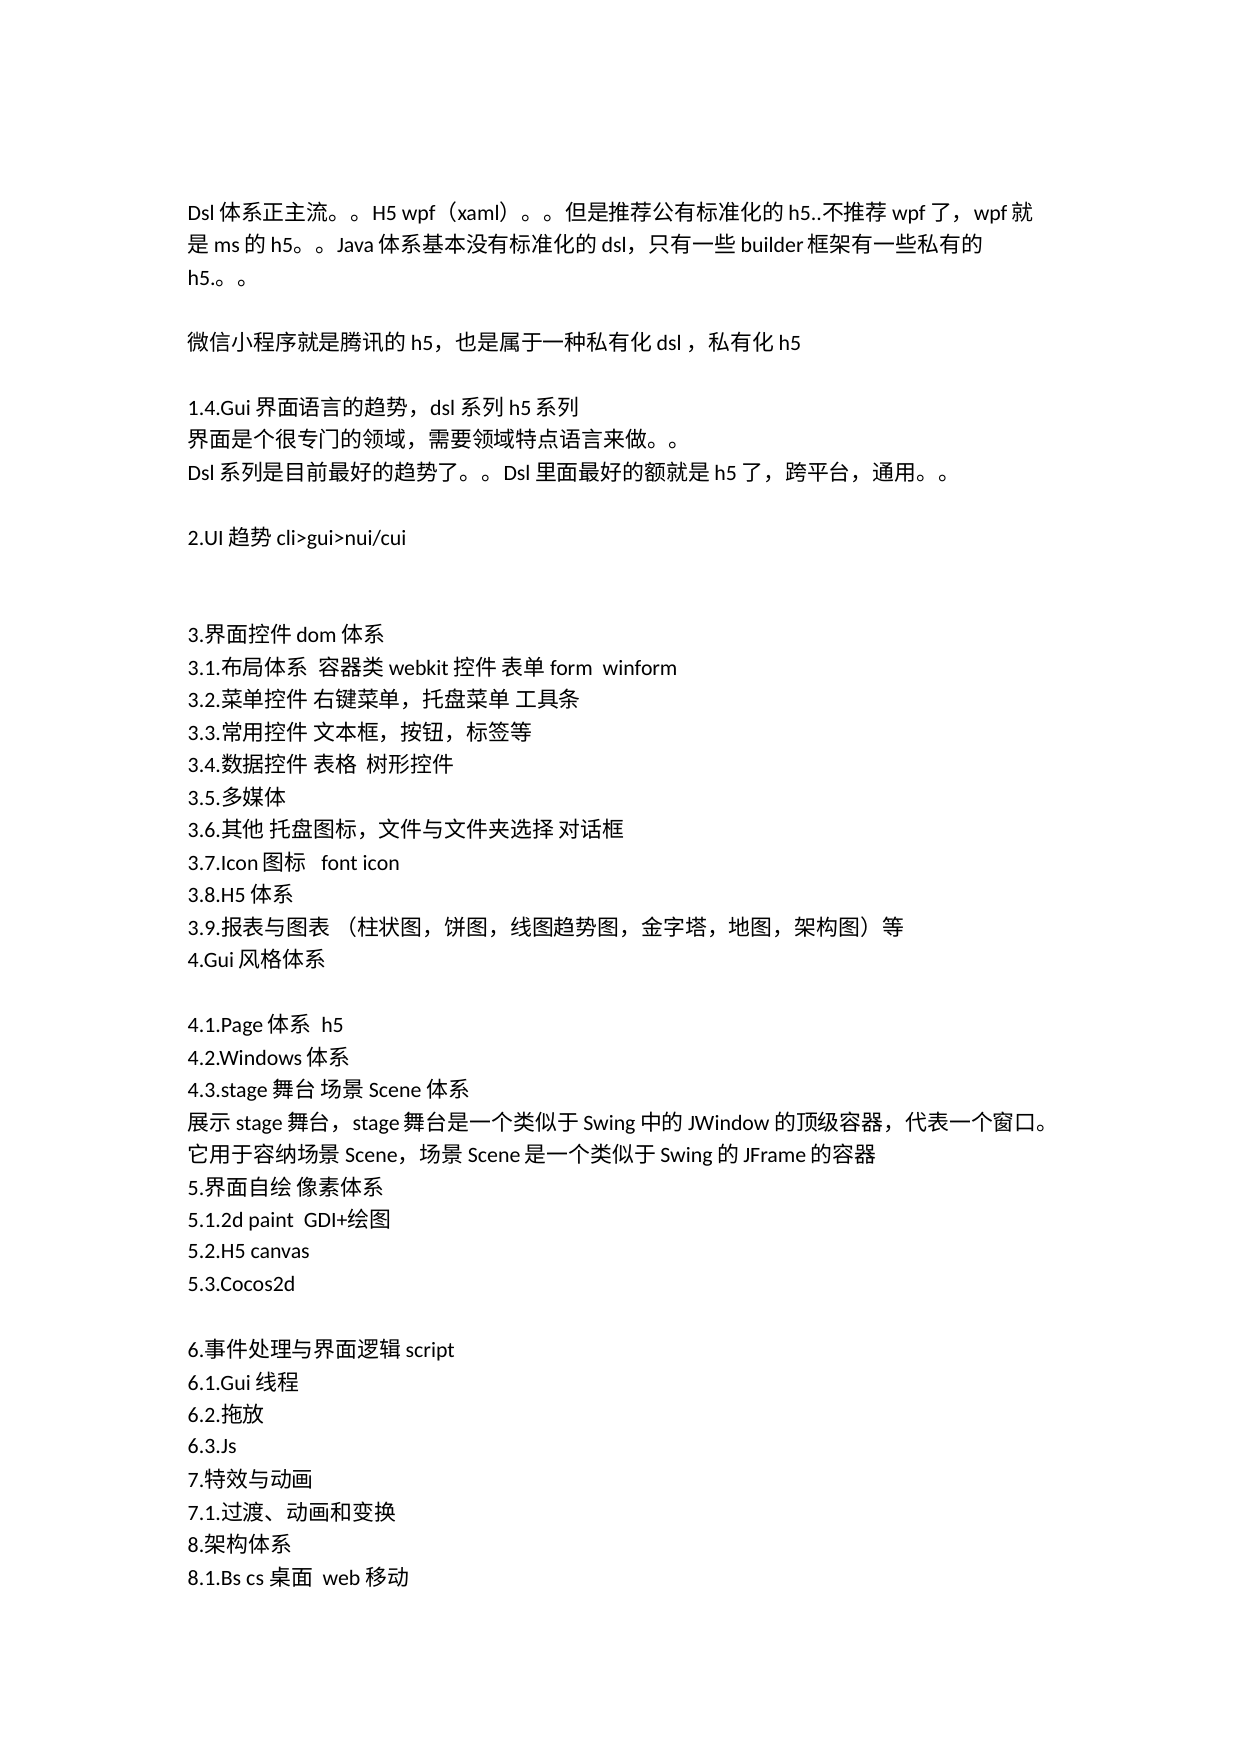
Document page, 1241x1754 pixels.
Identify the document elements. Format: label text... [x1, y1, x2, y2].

text 3.1.布局体系 容器类 webkit控件 表单form winform [187, 649, 1053, 682]
text 展示stage舞台，stage舞台是一个类似于Swing中的JWindow的顶级容器，代表一个窗口。它用于容纳场景Scene，场景Scene是一个类似于Swing的JFrame的容器 [187, 1104, 1053, 1169]
text 3.8.H5 体系 [187, 877, 1053, 909]
text 4.3.stage舞台 场景Scene 体系 [187, 1072, 1053, 1104]
text 7.特效与动画 [187, 1462, 1053, 1494]
text 6.2.拖放 [187, 1397, 1053, 1429]
text Dsl体系正主流。。H5 wpf（xaml）。。但是推荐公有标准化的h5..不推荐wpf了，wpf就是ms的h5。。Java体系基本没有标准化的dsl，只有一些builder框架有一些私有的h5.。。 [187, 194, 1053, 292]
text 1.4.Gui界面语言的趋势，dsl 系列 h5系列 [187, 389, 1053, 422]
text 5.界面自绘 像素体系 [187, 1169, 1053, 1202]
text 微信小程序就是腾讯的h5，也是属于一种私有化dsl ，私有化h5 [187, 324, 1053, 357]
text 3.3.常用控件 文本框，按钮，标签等 [187, 714, 1053, 747]
text 界面是个很专门的领域，需要领域特点语言来做。。 [187, 422, 1053, 454]
text 3.2.菜单控件 右键菜单，托盘菜单 工具条 [187, 682, 1053, 714]
text 3.4.数据控件 表格 树形控件 [187, 747, 1053, 779]
text 3.6.其他 托盘图标，文件与文件夹选择 对话框 [187, 812, 1053, 844]
text 5.1.2d paint GDI+绘图 [187, 1202, 1053, 1234]
text Dsl系列是目前最好的趋势了。。Dsl里面最好的额就是h5了，跨平台，通用。。 [187, 454, 1053, 487]
text 6.事件处理与界面逻辑script [187, 1332, 1053, 1364]
text 8.1.Bs cs 桌面 web 移动 [187, 1559, 1053, 1592]
text 3.9.报表与图表 （柱状图，饼图，线图趋势图，金字塔，地图，架构图）等 [187, 909, 1053, 942]
text 4.2.Windows体系 [187, 1039, 1053, 1072]
text 7.1.过渡、动画和变换 [187, 1494, 1053, 1527]
text 3.5.多媒体 [187, 779, 1053, 812]
text 4.1.Page体系 h5 [187, 1007, 1053, 1039]
text 8.架构体系 [187, 1527, 1053, 1559]
text 2.UI趋势 cli>gui>nui/cui [187, 519, 1053, 552]
text 5.3.Cocos2d [187, 1267, 1053, 1299]
text 6.3.Js [187, 1429, 1053, 1462]
text 4.Gui风格体系 [187, 942, 1053, 974]
text 6.1.Gui线程 [187, 1364, 1053, 1397]
text 3.界面控件dom体系 [187, 617, 1053, 649]
text 3.7.Icon图标 font icon [187, 844, 1053, 877]
text 5.2.H5 canvas [187, 1234, 1053, 1267]
